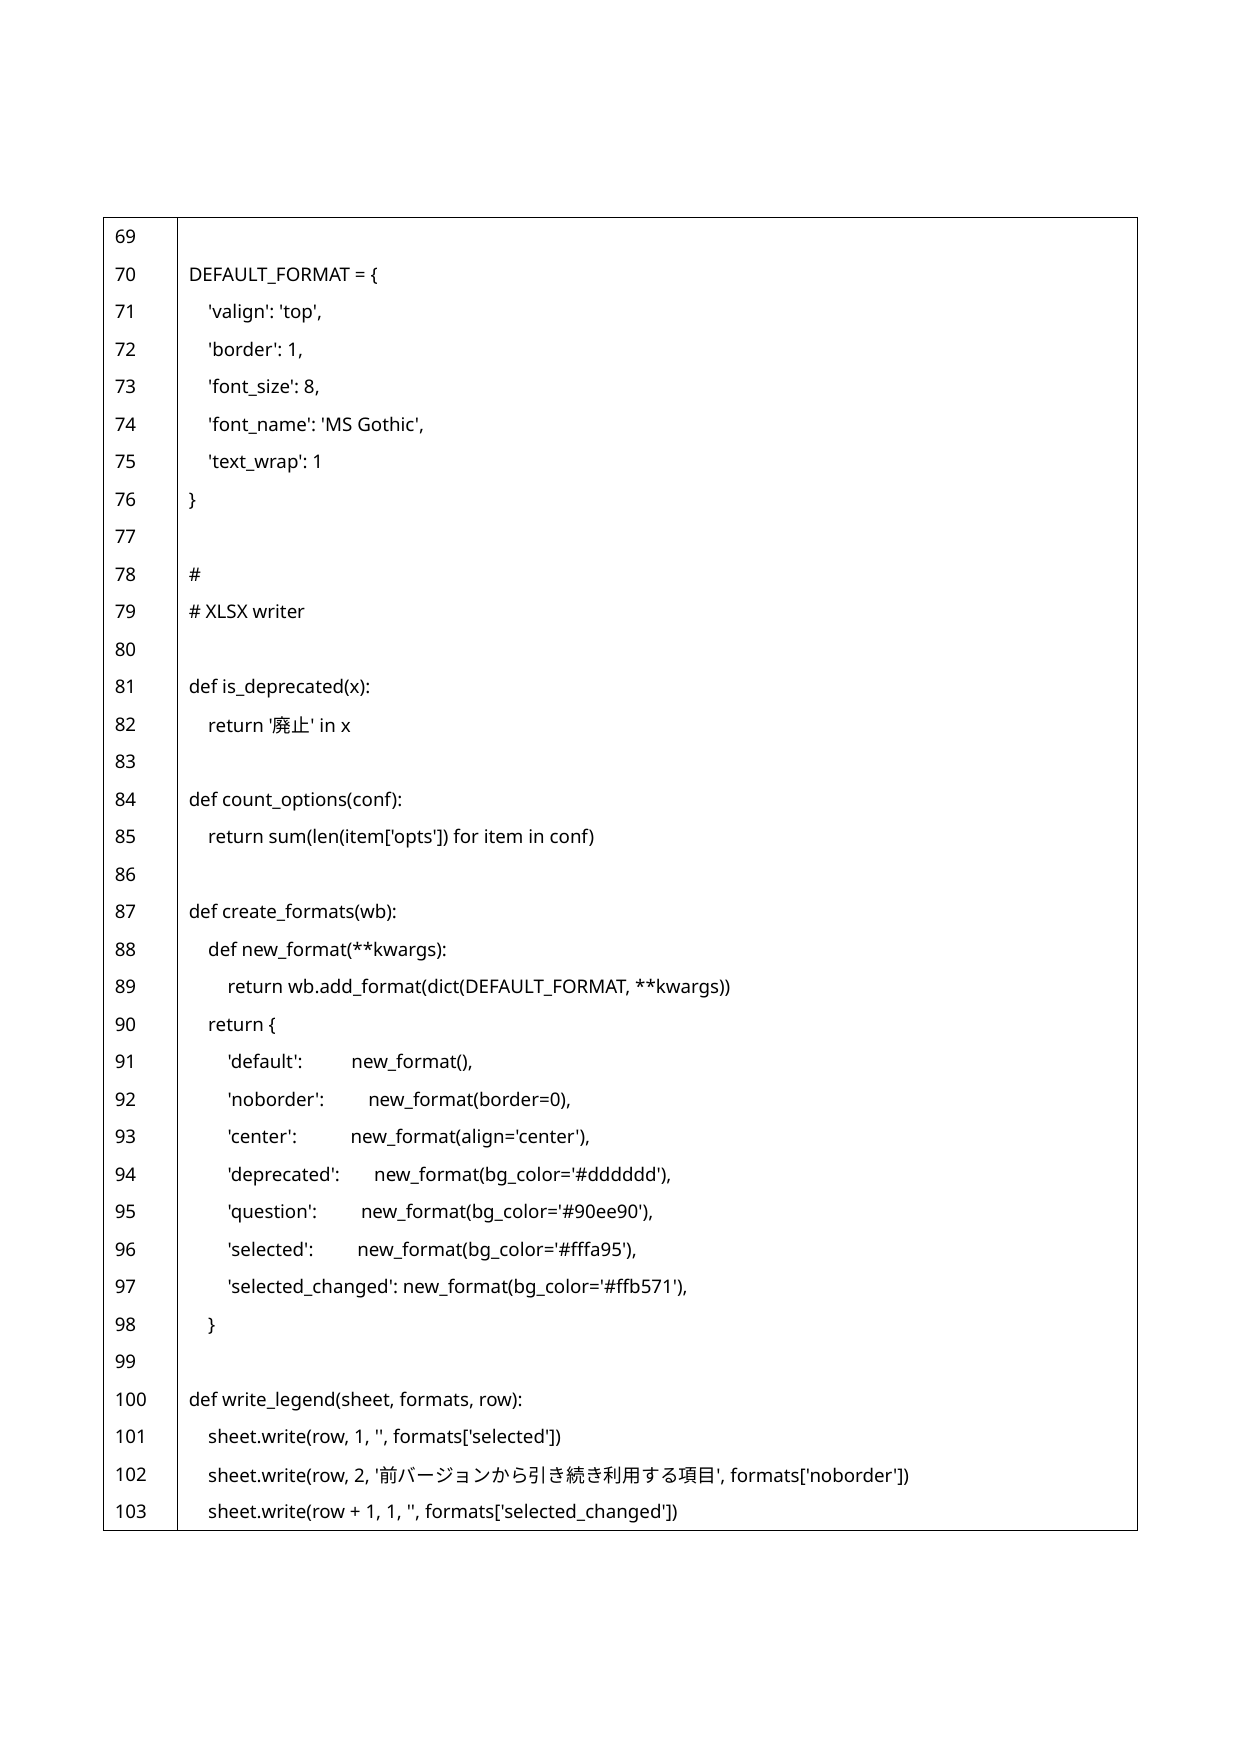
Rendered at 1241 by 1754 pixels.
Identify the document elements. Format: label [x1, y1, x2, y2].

table_header [104, 218, 177, 1530]
table_header [178, 218, 1137, 1530]
